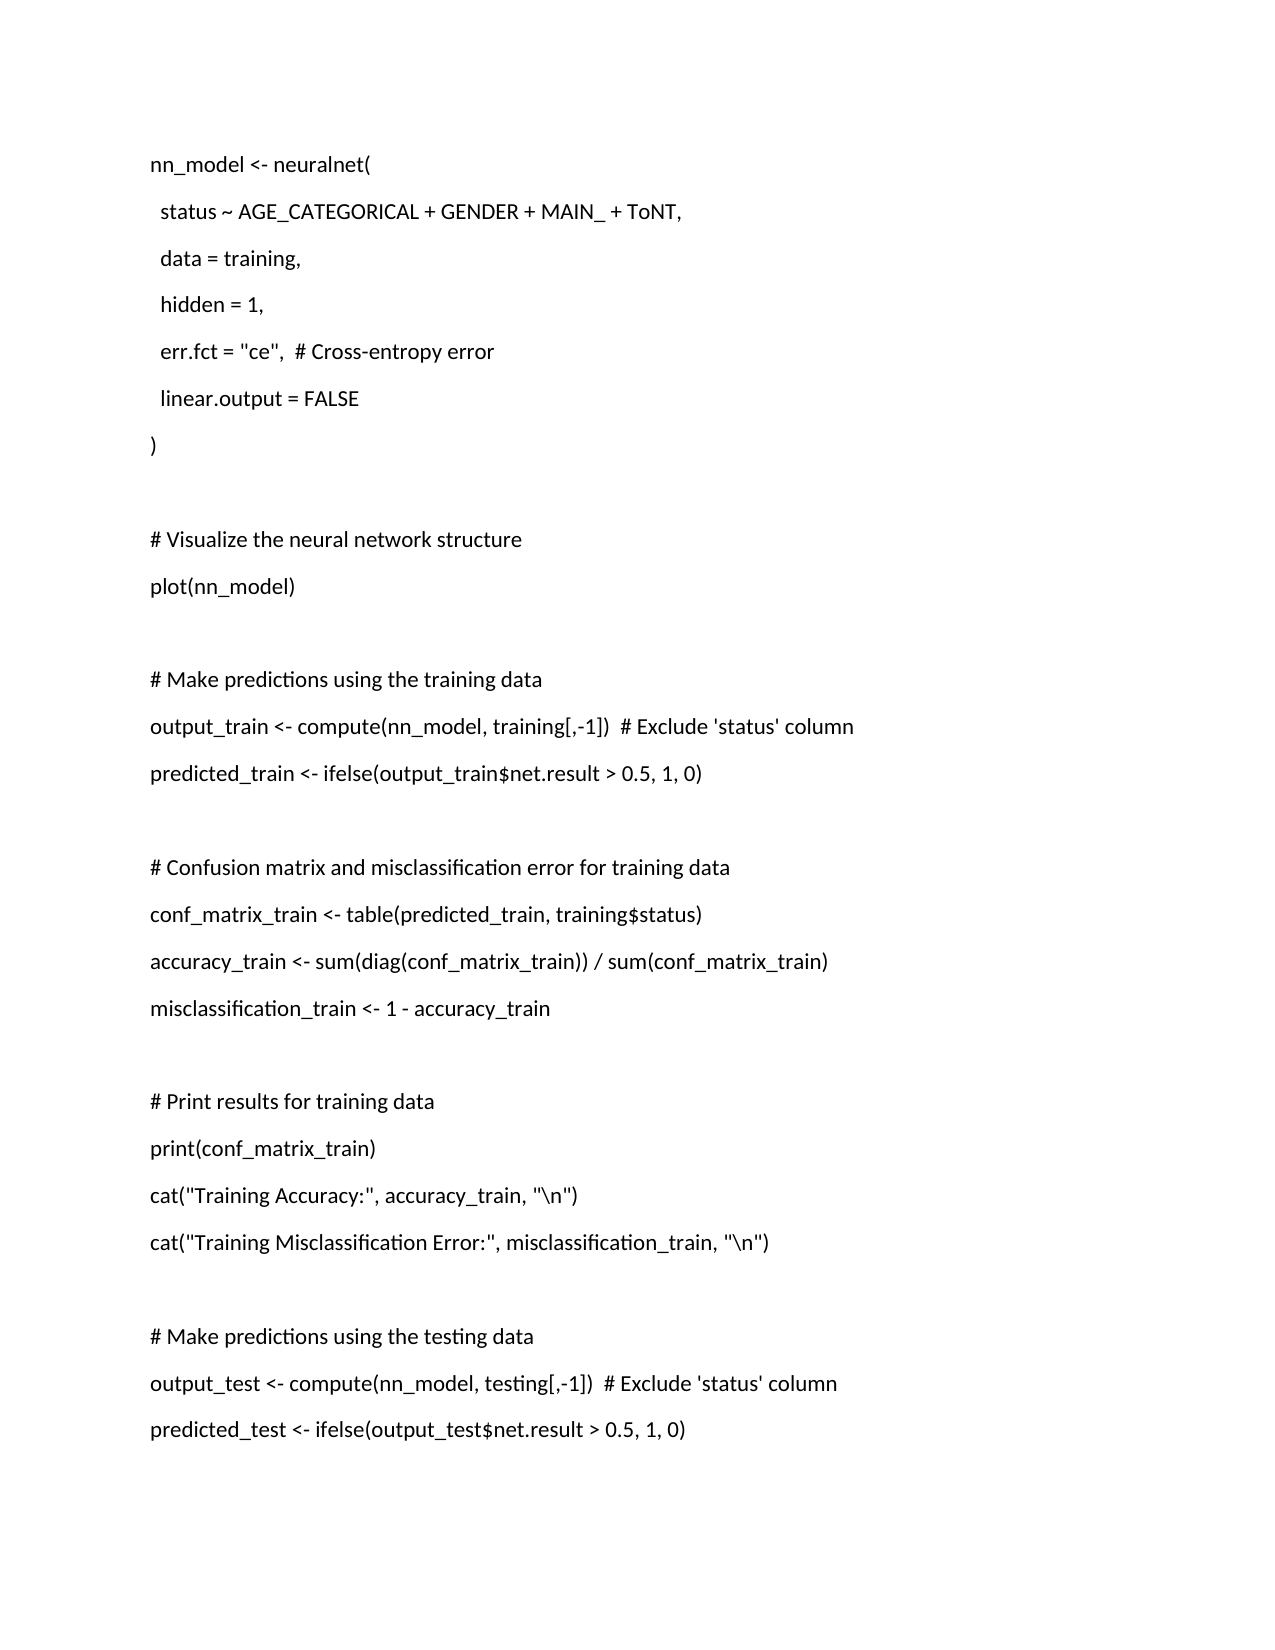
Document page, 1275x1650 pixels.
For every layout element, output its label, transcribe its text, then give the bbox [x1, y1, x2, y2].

text cat("Training Accuracy:", accuracy_train, "\n") [150, 1181, 1125, 1209]
text nn_model <- neuralnet( [150, 150, 1125, 178]
text predicted_test <- ifelse(output_test$net.result > 0.5, 1, 0) [150, 1416, 1125, 1444]
text # Make predictions using the testing data [150, 1322, 1125, 1350]
text cat("Training Misclassification Error:", misclassification_train, "\n") [150, 1228, 1125, 1256]
text print(conf_matrix_train) [150, 1134, 1125, 1162]
text # Confusion matrix and misclassification error for training data [150, 853, 1125, 881]
text conf_matrix_train <- table(predicted_train, training$status) [150, 900, 1125, 928]
text hidden = 1, [150, 291, 1125, 319]
text output_test <- compute(nn_model, testing[,-1]) # Exclude 'status' column [150, 1369, 1125, 1397]
text err.fct = "ce", # Cross-entropy error [150, 337, 1125, 366]
text ) [150, 431, 1125, 459]
text output_train <- compute(nn_model, training[,-1]) # Exclude 'status' column [150, 712, 1125, 741]
text linear.output = FALSE [150, 384, 1125, 412]
text data = training, [150, 244, 1125, 272]
text misclassification_train <- 1 - accuracy_train [150, 994, 1125, 1022]
text status ~ AGE_CATEGORICAL + GENDER + MAIN_ + ToNT, [150, 197, 1125, 225]
text # Visualize the neural network structure [150, 525, 1125, 553]
text # Make predictions using the training data [150, 666, 1125, 694]
text plot(nn_model) [150, 572, 1125, 600]
text # Print results for training data [150, 1087, 1125, 1116]
text accuracy_train <- sum(diag(conf_matrix_train)) / sum(conf_matrix_train) [150, 947, 1125, 975]
text predicted_train <- ifelse(output_train$net.result > 0.5, 1, 0) [150, 759, 1125, 787]
